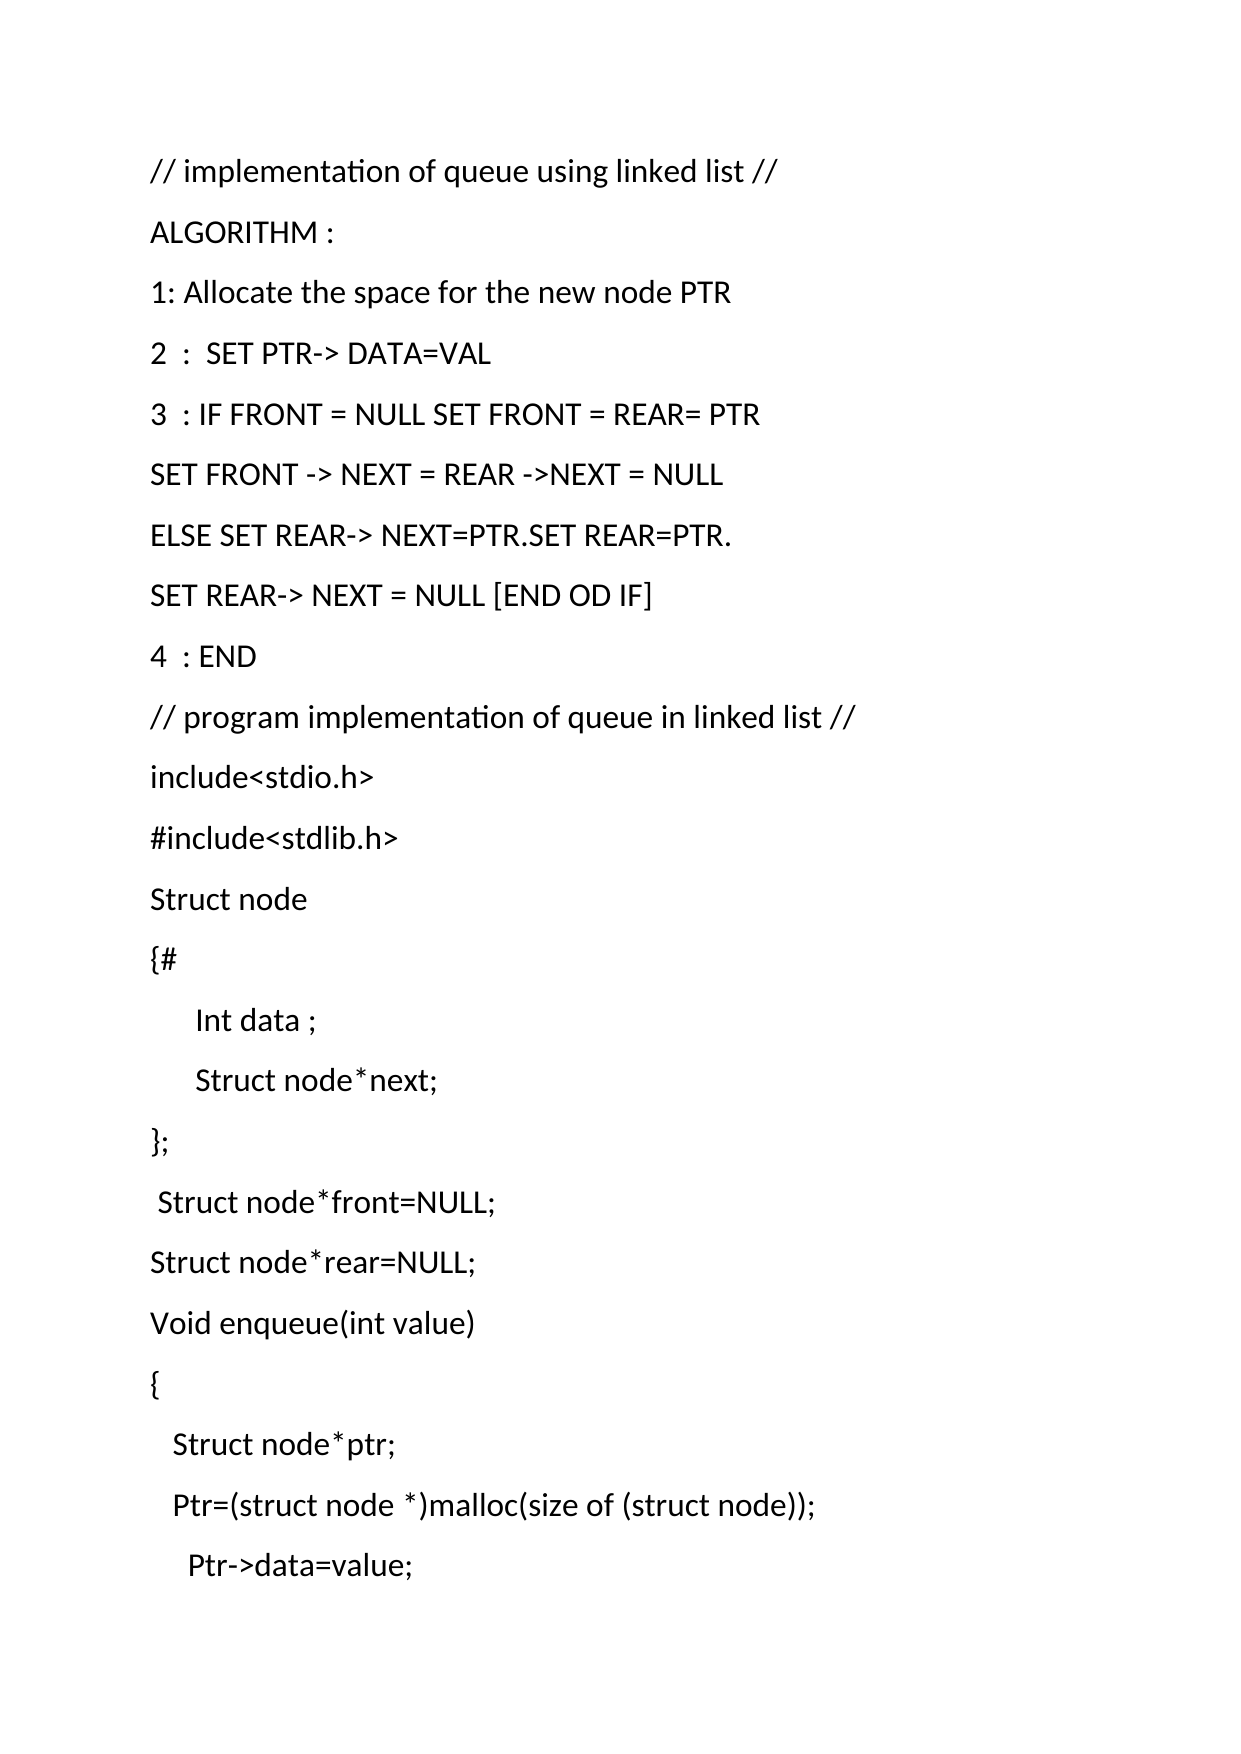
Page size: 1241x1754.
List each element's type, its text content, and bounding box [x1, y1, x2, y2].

text // implementation of queue using linked list // [150, 150, 1090, 191]
text }; [150, 1120, 1090, 1161]
text #include<stdlib.h> [150, 817, 1090, 858]
text Struct node [150, 877, 1090, 918]
text ELSE SET REAR-> NEXT=PTR.SET REAR=PTR. [150, 514, 1090, 554]
text Ptr->data=value; [150, 1544, 1090, 1585]
text 4 : END [150, 635, 1090, 676]
text include<stdio.h> [150, 756, 1090, 797]
text {# [150, 938, 1090, 979]
text { [150, 1362, 1090, 1403]
text 3 : IF FRONT = NULL SET FRONT = REAR= PTR [150, 392, 1090, 433]
text Struct node*next; [150, 1059, 1090, 1100]
text ALGORITHM : [150, 211, 1090, 251]
text Struct node*front=NULL; [150, 1181, 1090, 1221]
text // program implementation of queue in linked list // [150, 696, 1090, 736]
text Int data ; [150, 999, 1090, 1039]
text 1: Allocate the space for the new node PTR [150, 271, 1090, 312]
text Struct node*ptr; [150, 1423, 1090, 1464]
text Void enqueue(int value) [150, 1302, 1090, 1343]
text SET REAR-> NEXT = NULL [END OD IF] [150, 574, 1090, 615]
text 2 : SET PTR-> DATA=VAL [150, 332, 1090, 373]
text Struct node*rear=NULL; [150, 1241, 1090, 1282]
text Ptr=(struct node *)malloc(size of (struct node)); [150, 1484, 1090, 1524]
text SET FRONT -> NEXT = REAR ->NEXT = NULL [150, 453, 1090, 494]
